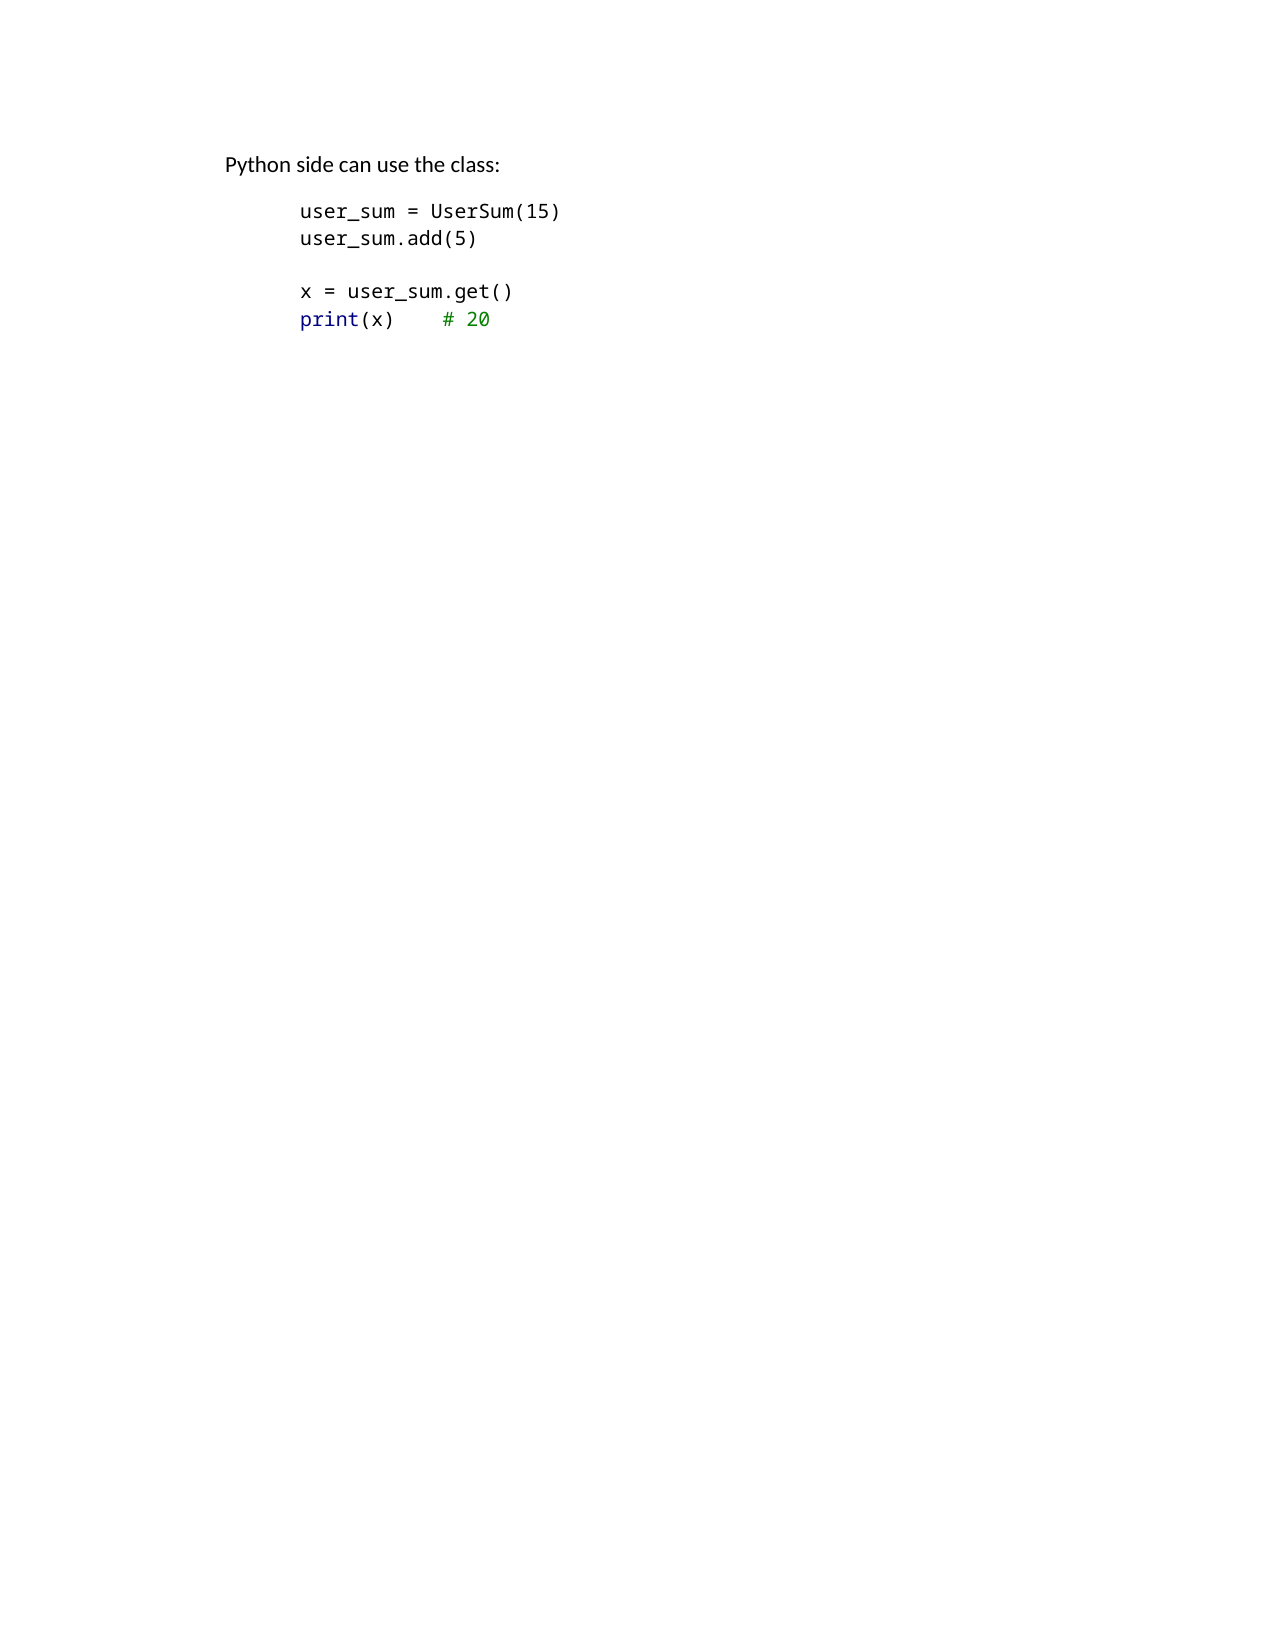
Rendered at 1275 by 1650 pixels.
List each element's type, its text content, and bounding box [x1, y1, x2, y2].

text Python side can use the class: [225, 150, 1125, 178]
text user_sum = UserSum(15) user_sum.add(5) x = user_sum.get() print(x) # 20 [300, 197, 1125, 332]
